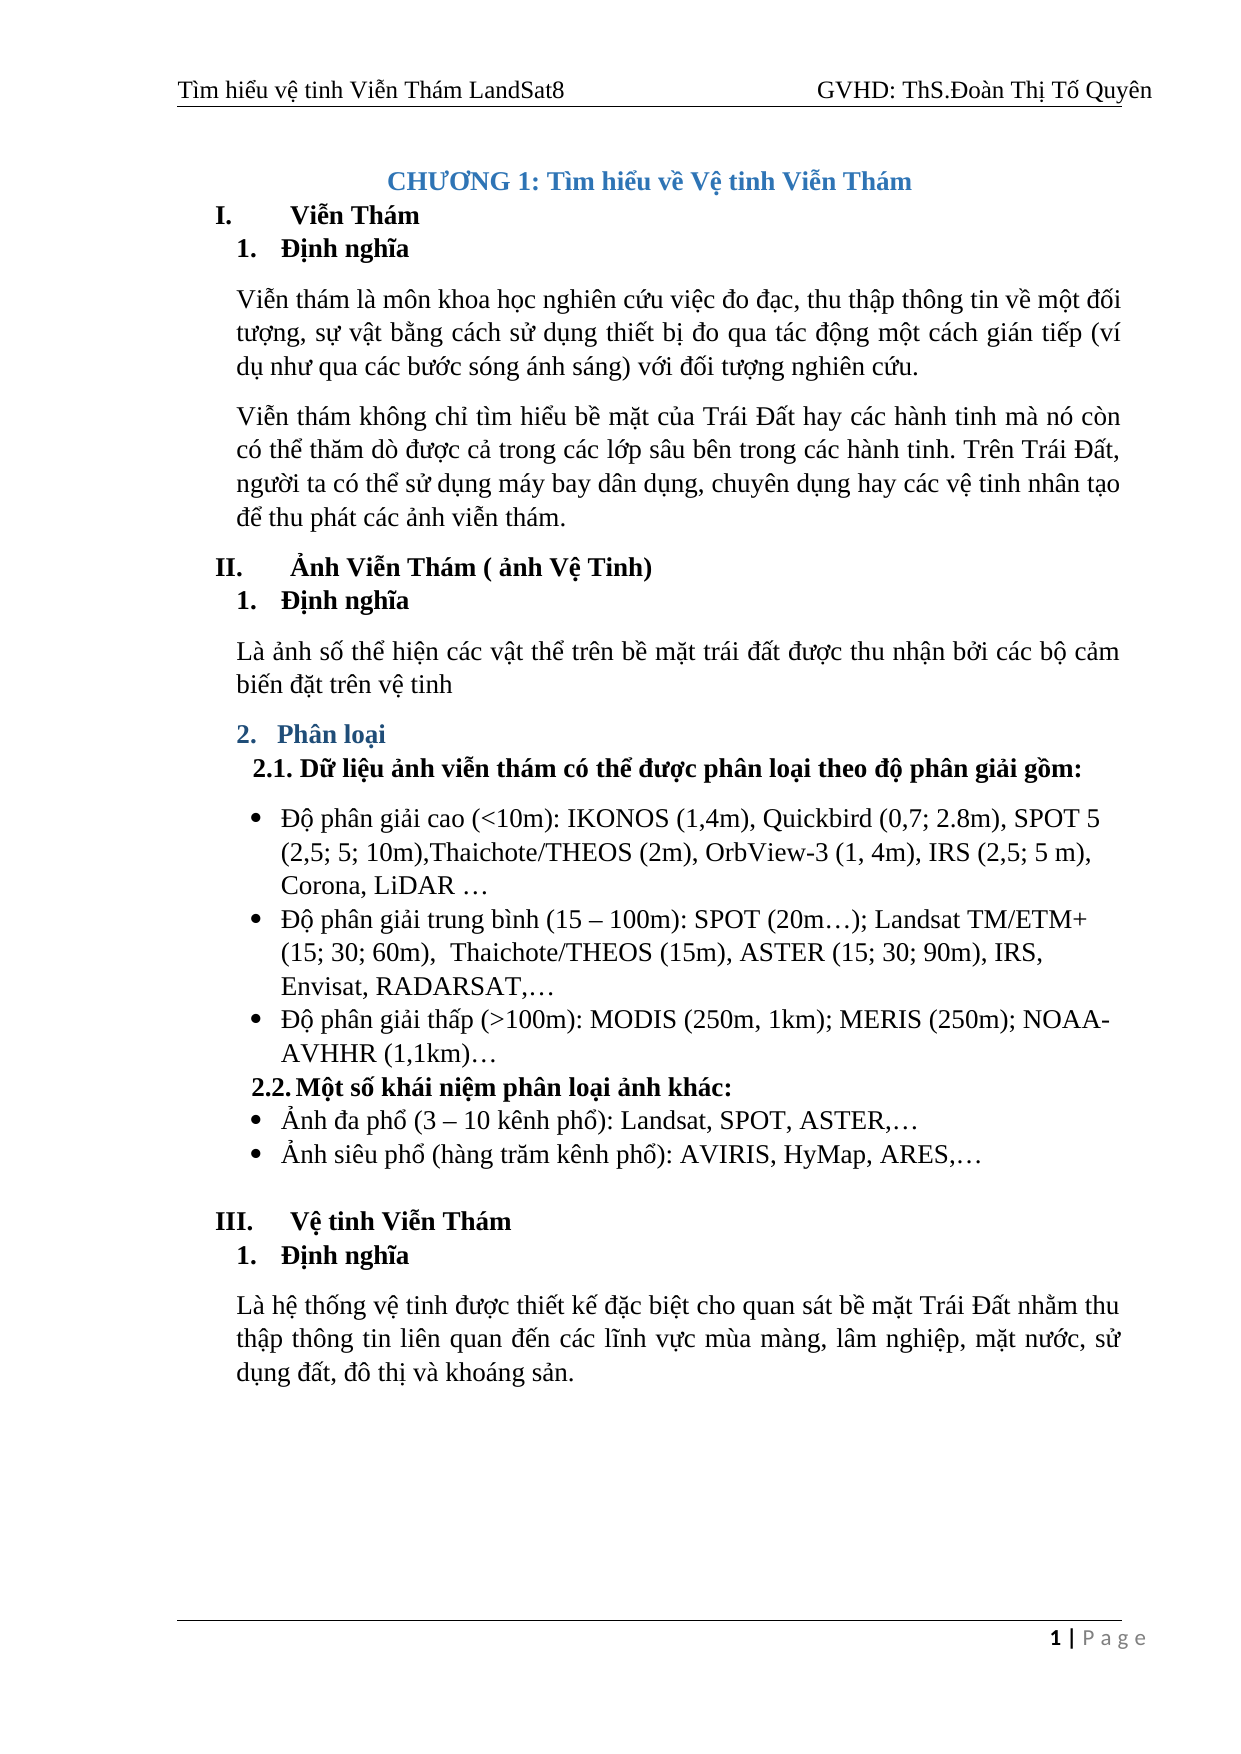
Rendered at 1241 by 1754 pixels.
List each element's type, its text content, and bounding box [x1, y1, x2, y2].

list Độ phân giải thấp (>100m): MODIS (250m, 1km); MERIS (250m); NOAA-AVHHR (1,1km)… [251, 1003, 1122, 1068]
list Vệ tinh Viễn Thám [215, 1205, 1122, 1236]
list Một số khái niệm phân loại ảnh khác: [251, 1071, 1122, 1102]
list Ảnh Viễn Thám ( ảnh Vệ Tinh) [215, 551, 1122, 582]
list Độ phân giải trung bình (15 – 100m): SPOT (20m…); Landsat TM/ETM+ (15; 30; 60m), Thaichote/THEOS (15m), ASTER (15; 30; 90m), IRS, Envisat, RADARSAT,… [251, 903, 1122, 1001]
text Viễn thám là môn khoa học nghiên cứu việc đo đạc, thu thập thông tin về một đối tượng, sự vật bằng cách sử dụng thiết bị đo qua tác động một cách gián tiếp (ví dụ như qua các bước sóng ánh sáng) với đối tượng nghiên cứu. [236, 283, 1122, 381]
text 2.1. Dữ liệu ảnh viễn thám có thể được phân loại theo độ phân giải gồm: [177, 752, 1122, 783]
list Định nghĩa [236, 232, 1122, 264]
text Là ảnh số thể hiện các vật thể trên bề mặt trái đất được thu nhận bởi các bộ cảm biến đặt trên vệ tinh [236, 634, 1122, 699]
subtitle 2. Phân loại [177, 718, 1122, 749]
list Ảnh đa phổ (3 – 10 kênh phổ): Landsat, SPOT, ASTER,… [251, 1104, 1122, 1136]
list Định nghĩa [236, 584, 1122, 616]
text Là hệ thống vệ tinh được thiết kế đặc biệt cho quan sát bề mặt Trái Đất nhằm thu thập thông tin liên quan đến các lĩnh vực mùa màng, lâm nghiệp, mặt nước, sử dụng đất, đô thị và khoáng sản. [236, 1289, 1122, 1387]
list Định nghĩa [236, 1239, 1122, 1270]
list Độ phân giải cao (<10m): IKONOS (1,4m), Quickbird (0,7; 2.8m), SPOT 5 (2,5; 5; 10m),Thaichote/THEOS (2m), OrbView-3 (1, 4m), IRS (2,5; 5 m), Corona, LiDAR … [251, 802, 1122, 900]
subtitle CHƯƠNG 1: Tìm hiểu về Vệ tinh Viễn Thám [177, 165, 1122, 197]
list Viễn Thám [215, 199, 1122, 230]
list Ảnh siêu phổ (hàng trăm kênh phổ): AVIRIS, HyMap, ARES,… [251, 1138, 1122, 1169]
text Viễn thám không chỉ tìm hiểu bề mặt của Trái Đất hay các hành tinh mà nó còn có thể thăm dò được cả trong các lớp sâu bên trong các hành tinh. Trên Trái Đất, người ta có thể sử dụng máy bay dân dụng, chuyên dụng hay các vệ tinh nhân tạo để thu phát các ảnh viễn thám. [236, 400, 1122, 532]
